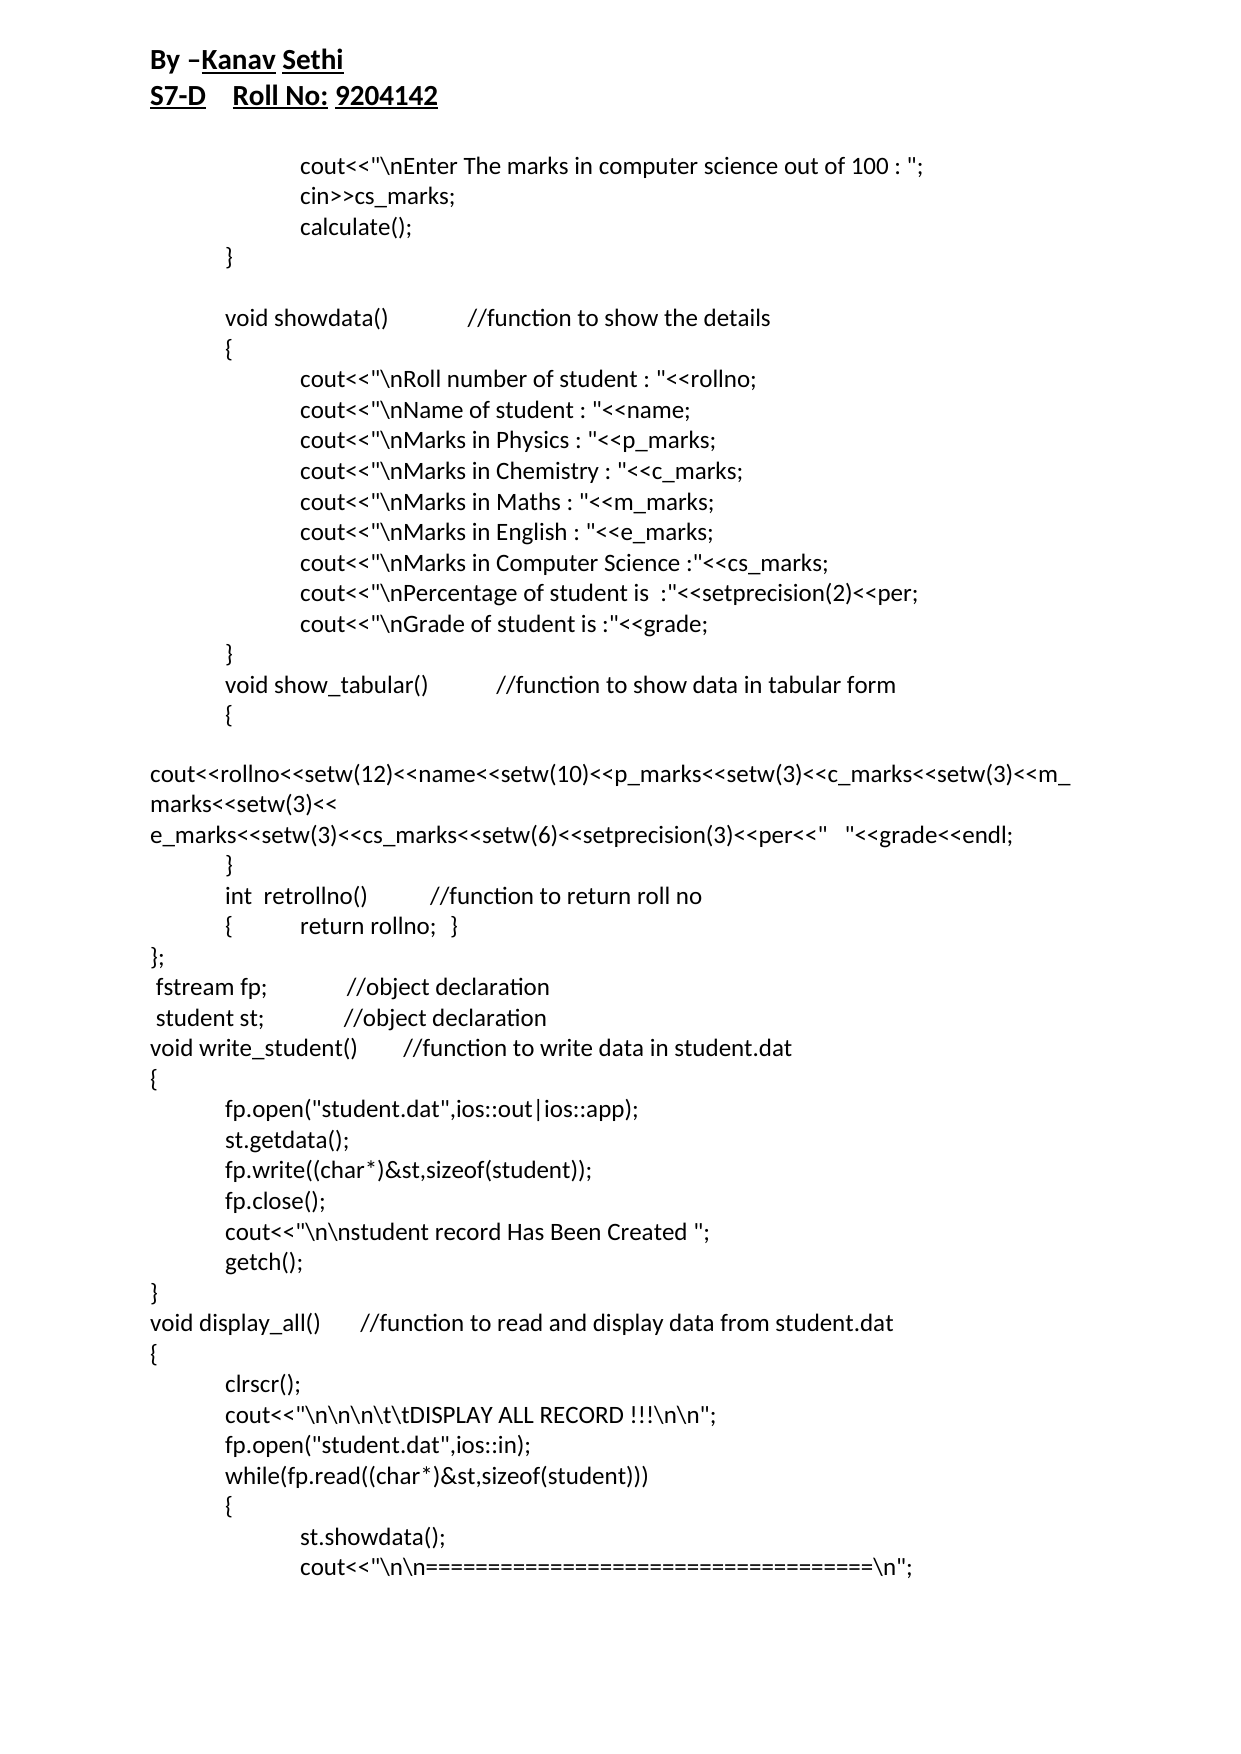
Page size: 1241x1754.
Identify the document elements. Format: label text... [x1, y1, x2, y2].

text }; [150, 941, 1090, 972]
text clrscr(); [150, 1368, 1090, 1399]
text cout<<"\nName of student : "<<name; [150, 394, 1090, 425]
text { [150, 1490, 1090, 1521]
text fstream fp; //object declaration [150, 972, 1090, 1002]
text cout<<"\nGrade of student is :"<<grade; [150, 608, 1090, 638]
text cout<<"\nMarks in Physics : "<<p_marks; [150, 425, 1090, 455]
text cout<<"\nRoll number of student : "<<rollno; [150, 364, 1090, 394]
text fp.write((char*)&st,sizeof(student)); [150, 1155, 1090, 1185]
text void display_all() //function to read and display data from student.dat [150, 1307, 1090, 1338]
text void show_tabular() //function to show data in tabular form [150, 669, 1090, 699]
text fp.open("student.dat",ios::in); [150, 1429, 1090, 1460]
text { return rollno; } [150, 911, 1090, 941]
text cout<<"\nMarks in Maths : "<<m_marks; [150, 486, 1090, 516]
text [150, 1460, 1090, 1490]
text st.getdata(); [150, 1124, 1090, 1155]
text cout<<"\nMarks in Computer Science :"<<cs_marks; [150, 547, 1090, 577]
text int retrollno() //function to return roll no [150, 880, 1090, 911]
text { [150, 1338, 1090, 1368]
text cin>>cs_marks; [150, 181, 1090, 211]
text cout<<"\nMarks in Chemistry : "<<c_marks; [150, 455, 1090, 486]
text cout<<"\n\nstudent record Has Been Created "; [150, 1216, 1090, 1246]
text st.showdata(); [150, 1521, 1090, 1551]
text } [150, 849, 1090, 880]
text student st; //object declaration [150, 1002, 1090, 1033]
text getch(); [150, 1246, 1090, 1277]
text } [150, 1277, 1090, 1307]
text cout<<"\nEnter The marks in computer science out of 100 : "; [150, 150, 1090, 181]
text calculate(); [150, 211, 1090, 242]
text } [150, 638, 1090, 669]
text } [150, 242, 1090, 272]
text cout<<"\nPercentage of student is :"<<setprecision(2)<<per; [150, 577, 1090, 608]
text void write_student() //function to write data in student.dat [150, 1033, 1090, 1063]
text cout<<"\n\n====================================\n"; [150, 1551, 1090, 1582]
text cout<<rollno<<setw(12)<<name<<setw(10)<<p_marks<<setw(3)<<c_marks<<setw(3)<<m_marks<<setw(3)<< [150, 730, 1090, 819]
text { [150, 333, 1090, 364]
text cout<<"\n\n\n\t\tDISPLAY ALL RECORD !!!\n\n"; [150, 1399, 1090, 1429]
text fp.open("student.dat",ios::out|ios::app); [150, 1094, 1090, 1124]
text { [150, 699, 1090, 730]
text fp.close(); [150, 1185, 1090, 1216]
text { [150, 1063, 1090, 1094]
text e_marks<<setw(3)<<cs_marks<<setw(6)<<setprecision(3)<<per<<" "<<grade<<endl; [150, 819, 1090, 849]
text cout<<"\nMarks in English : "<<e_marks; [150, 516, 1090, 547]
text void showdata() //function to show the details [150, 303, 1090, 333]
